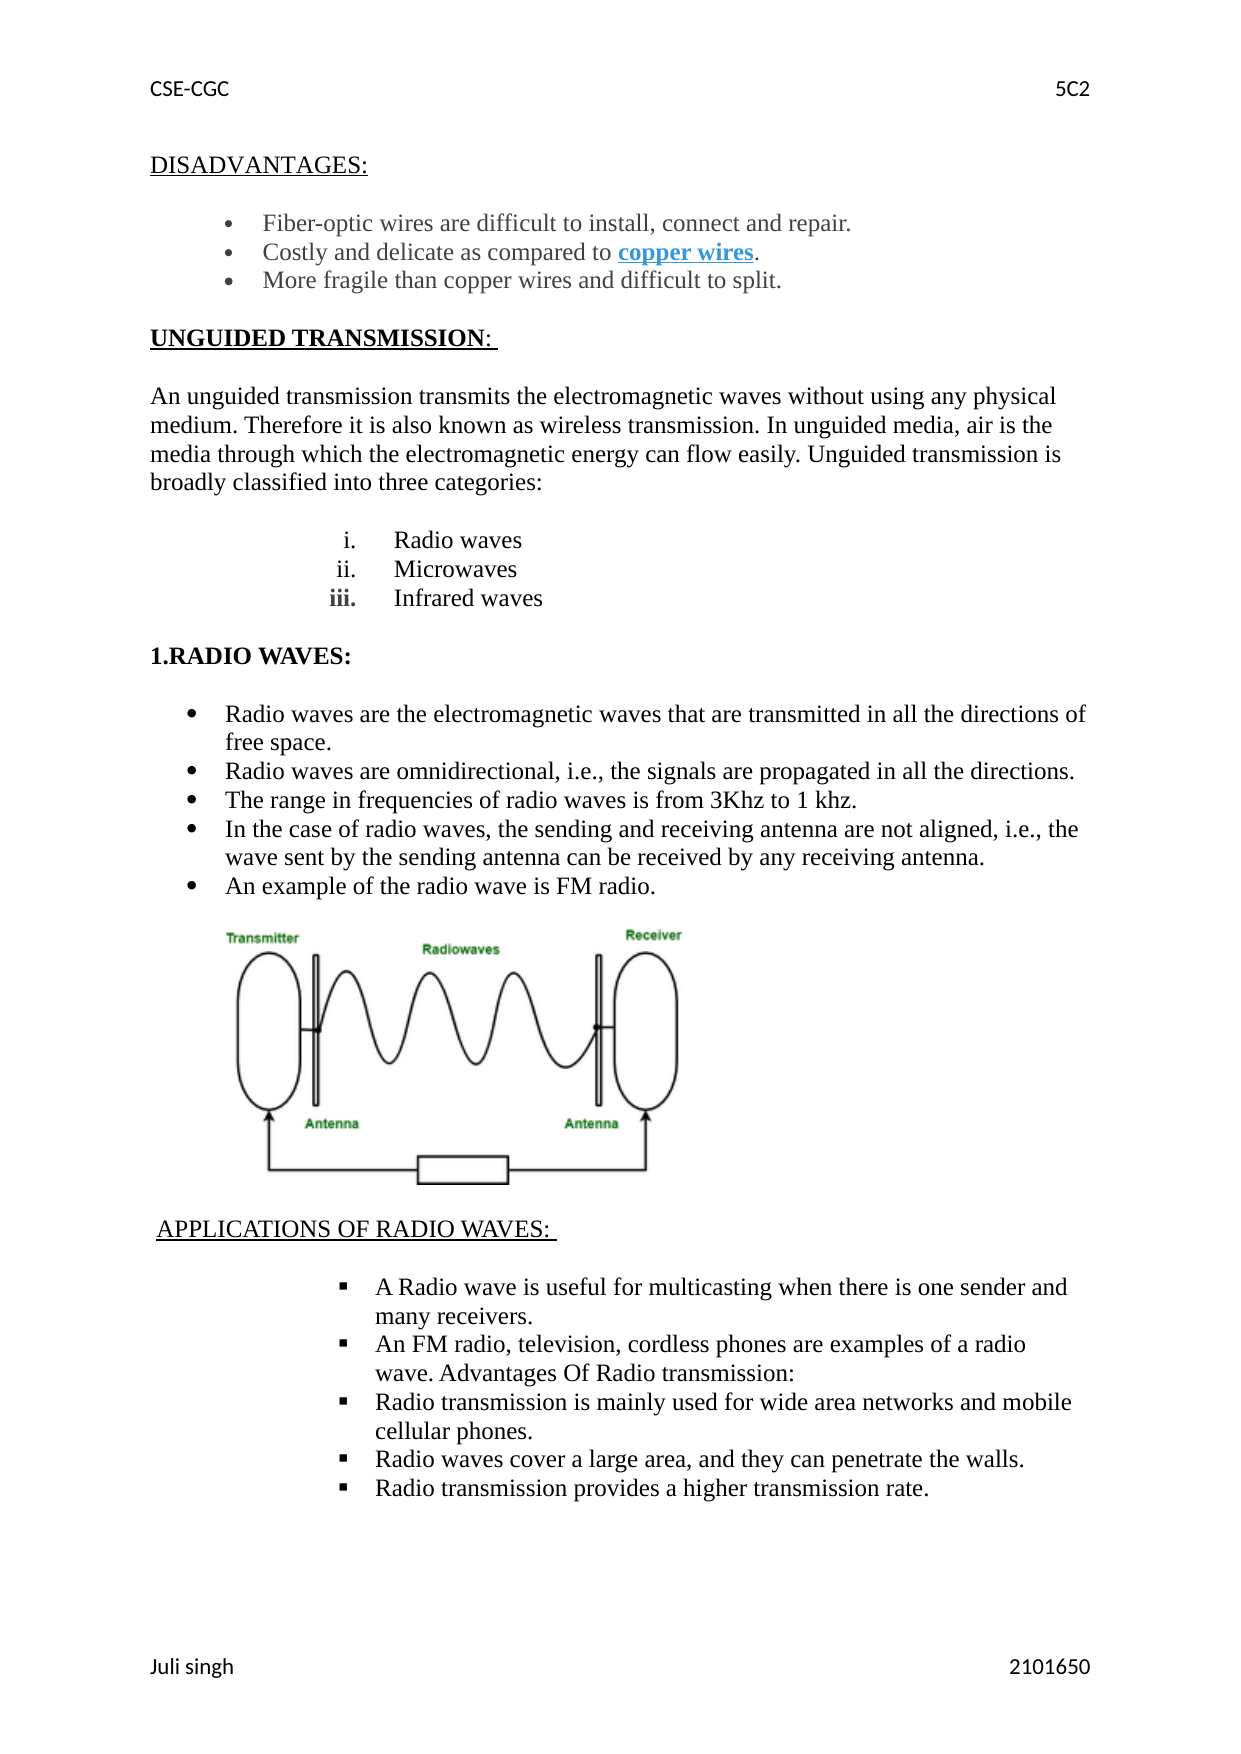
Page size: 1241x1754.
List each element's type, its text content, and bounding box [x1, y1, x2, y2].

list Infrared waves [356, 583, 1090, 612]
list Radio waves cover a large area, and they can penetrate the walls. [337, 1444, 1090, 1473]
text APPLICATIONS OF RADIO WAVES: [150, 1214, 1090, 1243]
list Radio waves are the electromagnetic waves that are transmitted in all the directions of free space. [187, 699, 1090, 756]
list More fragile than copper wires and difficult to split. [225, 265, 1090, 294]
text 1.RADIO WAVES: [150, 641, 1090, 669]
list An example of the radio wave is FM radio. [187, 871, 1090, 900]
list Costly and delicate as compared to copper wires. [225, 237, 1090, 265]
list The range in frequencies of radio waves is from 3Khz to 1 khz. [187, 785, 1090, 814]
list Radio waves are omnidirectional, i.e., the signals are propagated in all the directions. [187, 756, 1090, 785]
list A Radio wave is useful for multicasting when there is one sender and many receivers. [337, 1272, 1090, 1329]
list Radio transmission provides a higher transmission rate. [337, 1473, 1090, 1502]
text An unguided transmission transmits the electromagnetic waves without using any physical medium. Therefore it is also known as wireless transmission. In unguided media, air is the media through which the electromagnetic energy can flow easily. Unguided transmission is broadly classified into three categories: [150, 381, 1090, 496]
list Fiber-optic wires are difficult to install, connect and repair. [225, 208, 1090, 237]
list Radio transmission is mainly used for wide area networks and mobile cellular phones. [337, 1387, 1090, 1444]
picture [225, 928, 694, 1185]
text UNGUIDED TRANSMISSION: [150, 323, 1090, 352]
text DISADVANTAGES: [150, 150, 1090, 179]
list Microwaves [356, 554, 1090, 583]
list Radio waves [356, 525, 1090, 554]
list An FM radio, television, cordless phones are examples of a radio wave. Advantages Of Radio transmission: [337, 1329, 1090, 1387]
list In the case of radio waves, the sending and receiving antenna are not aligned, i.e., the wave sent by the sending antenna can be received by any receiving antenna. [187, 814, 1090, 871]
